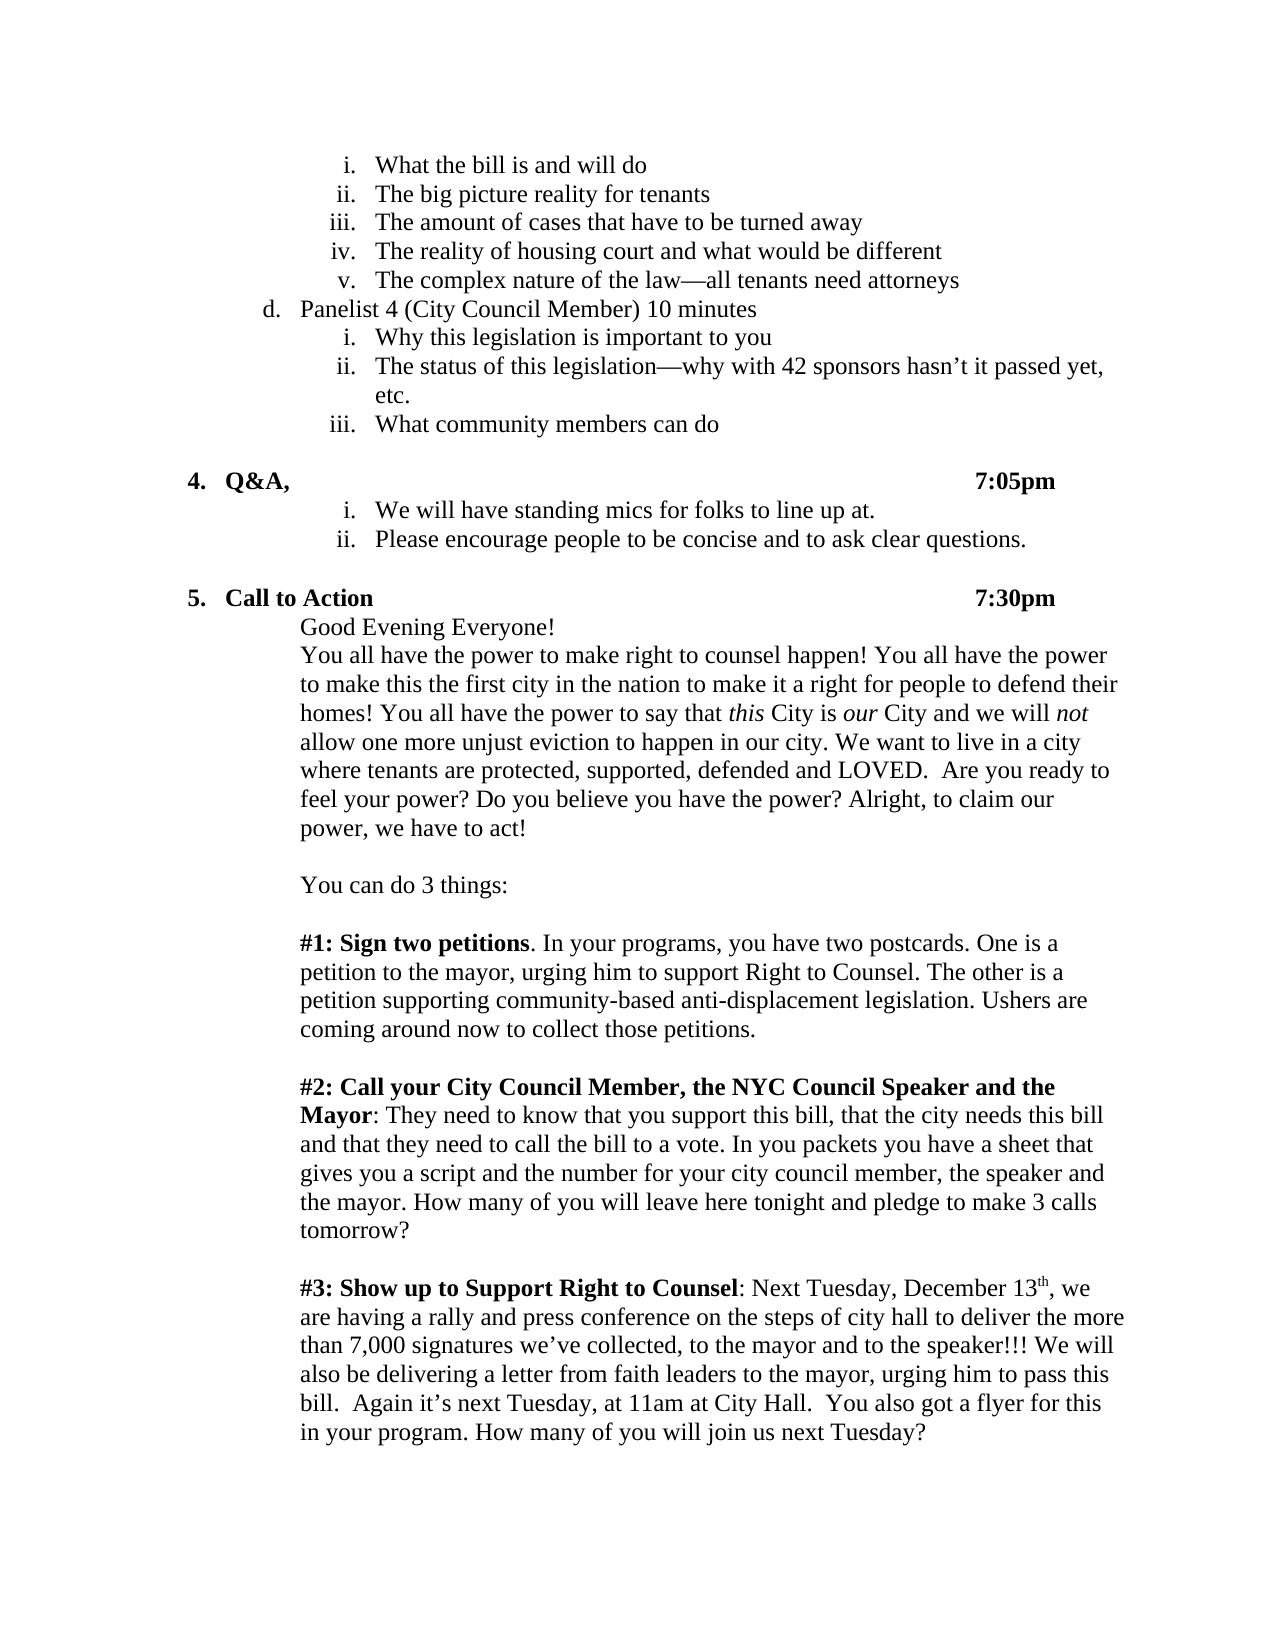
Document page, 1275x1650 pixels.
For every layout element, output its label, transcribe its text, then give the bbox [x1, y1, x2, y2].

text Good Evening Everyone! [300, 612, 1125, 641]
list The status of this legislation—why with 42 sponsors hasn’t it passed yet, etc. [356, 351, 1125, 409]
text #2: Call your City Council Member, the NYC Council Speaker and the Mayor: They need to know that you support this bill, that the city needs this bill and that they need to call the bill to a vote. In you packets you have a sheet that gives you a script and the number for your city council member, the speaker and the mayor. How many of you will leave here tonight and pledge to make 3 calls tomorrow? [300, 1072, 1125, 1244]
list What community members can do [356, 409, 1125, 437]
list Panelist 4 (City Council Member) 10 minutes [262, 294, 1125, 322]
text You can do 3 things: [225, 871, 1125, 899]
list The amount of cases that have to be turned away [356, 207, 1125, 236]
list The big picture reality for tenants [356, 179, 1125, 207]
list The reality of housing court and what would be different [356, 236, 1125, 265]
text #3: Show up to Support Right to Counsel: Next Tuesday, December 13th, we are having a rally and press conference on the steps of city hall to deliver the more than 7,000 signatures we’ve collected, to the mayor and to the speaker!!! We will also be delivering a letter from faith leaders to the mayor, urging him to pass this bill. Again it’s next Tuesday, at 11am at City Hall. You also got a flyer for this in your program. How many of you will join us next Tuesday? [300, 1273, 1125, 1446]
list We will have standing mics for folks to line up at. [356, 495, 1125, 524]
list Please encourage people to be concise and to ask clear questions. [356, 524, 1125, 552]
list Call to Action 7:30pm [187, 583, 1125, 612]
list Q&A, 7:05pm [187, 466, 1125, 495]
text You all have the power to make right to counsel happen! You all have the power to make this the first city in the nation to make it a right for people to defend their homes! You all have the power to say that this City is our City and we will not allow one more unjust eviction to happen in our city. We want to live in a city where tenants are protected, supported, defended and LOVED. Are you ready to feel your power? Do you believe you have the power? Alright, to claim our power, we have to act! [300, 641, 1125, 842]
text #1: Sign two petitions. In your programs, you have two postcards. One is a petition to the mayor, urging him to support Right to Counsel. The other is a petition supporting community-based anti-displacement legislation. Ushers are coming around now to collect those petitions. [300, 928, 1125, 1043]
list Why this legislation is important to you [356, 322, 1125, 351]
list What the bill is and will do [356, 150, 1125, 179]
list The complex nature of the law—all tenants need attorneys [356, 265, 1125, 294]
